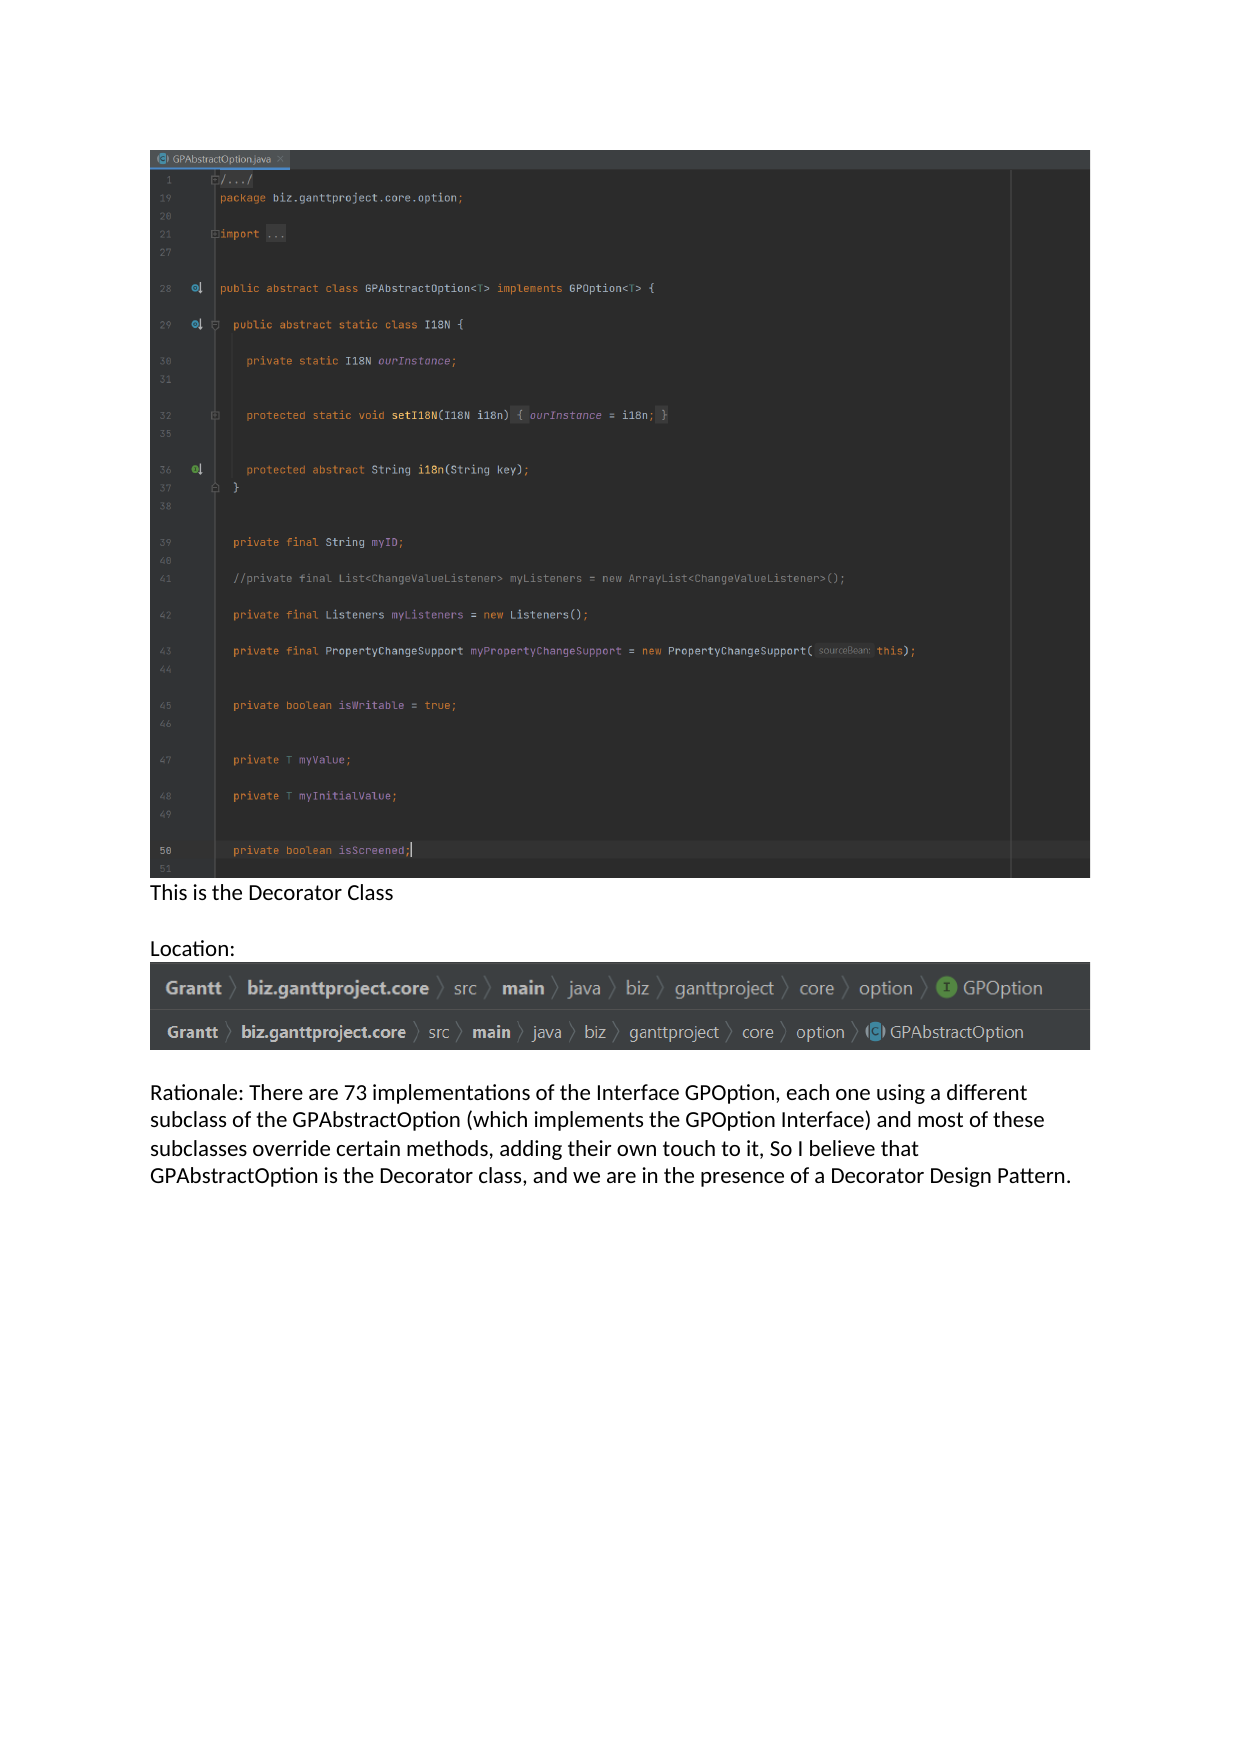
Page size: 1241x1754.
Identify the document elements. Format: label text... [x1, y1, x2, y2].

text This is the Decorator Class [150, 878, 1090, 906]
picture [150, 962, 1091, 1050]
text Location: [150, 934, 1090, 962]
picture [150, 150, 1091, 878]
text Rationale: There are 73 implementations of the Interface GPOption, each one using a different subclass of the GPAbstractOption (which implements the GPOption Interface) and most of these subclasses override certain methods, adding their own touch to it, So I believe that GPAbstractOption is the Decorator class, and we are in the presence of a Decorator Design Pattern. [150, 1078, 1090, 1190]
